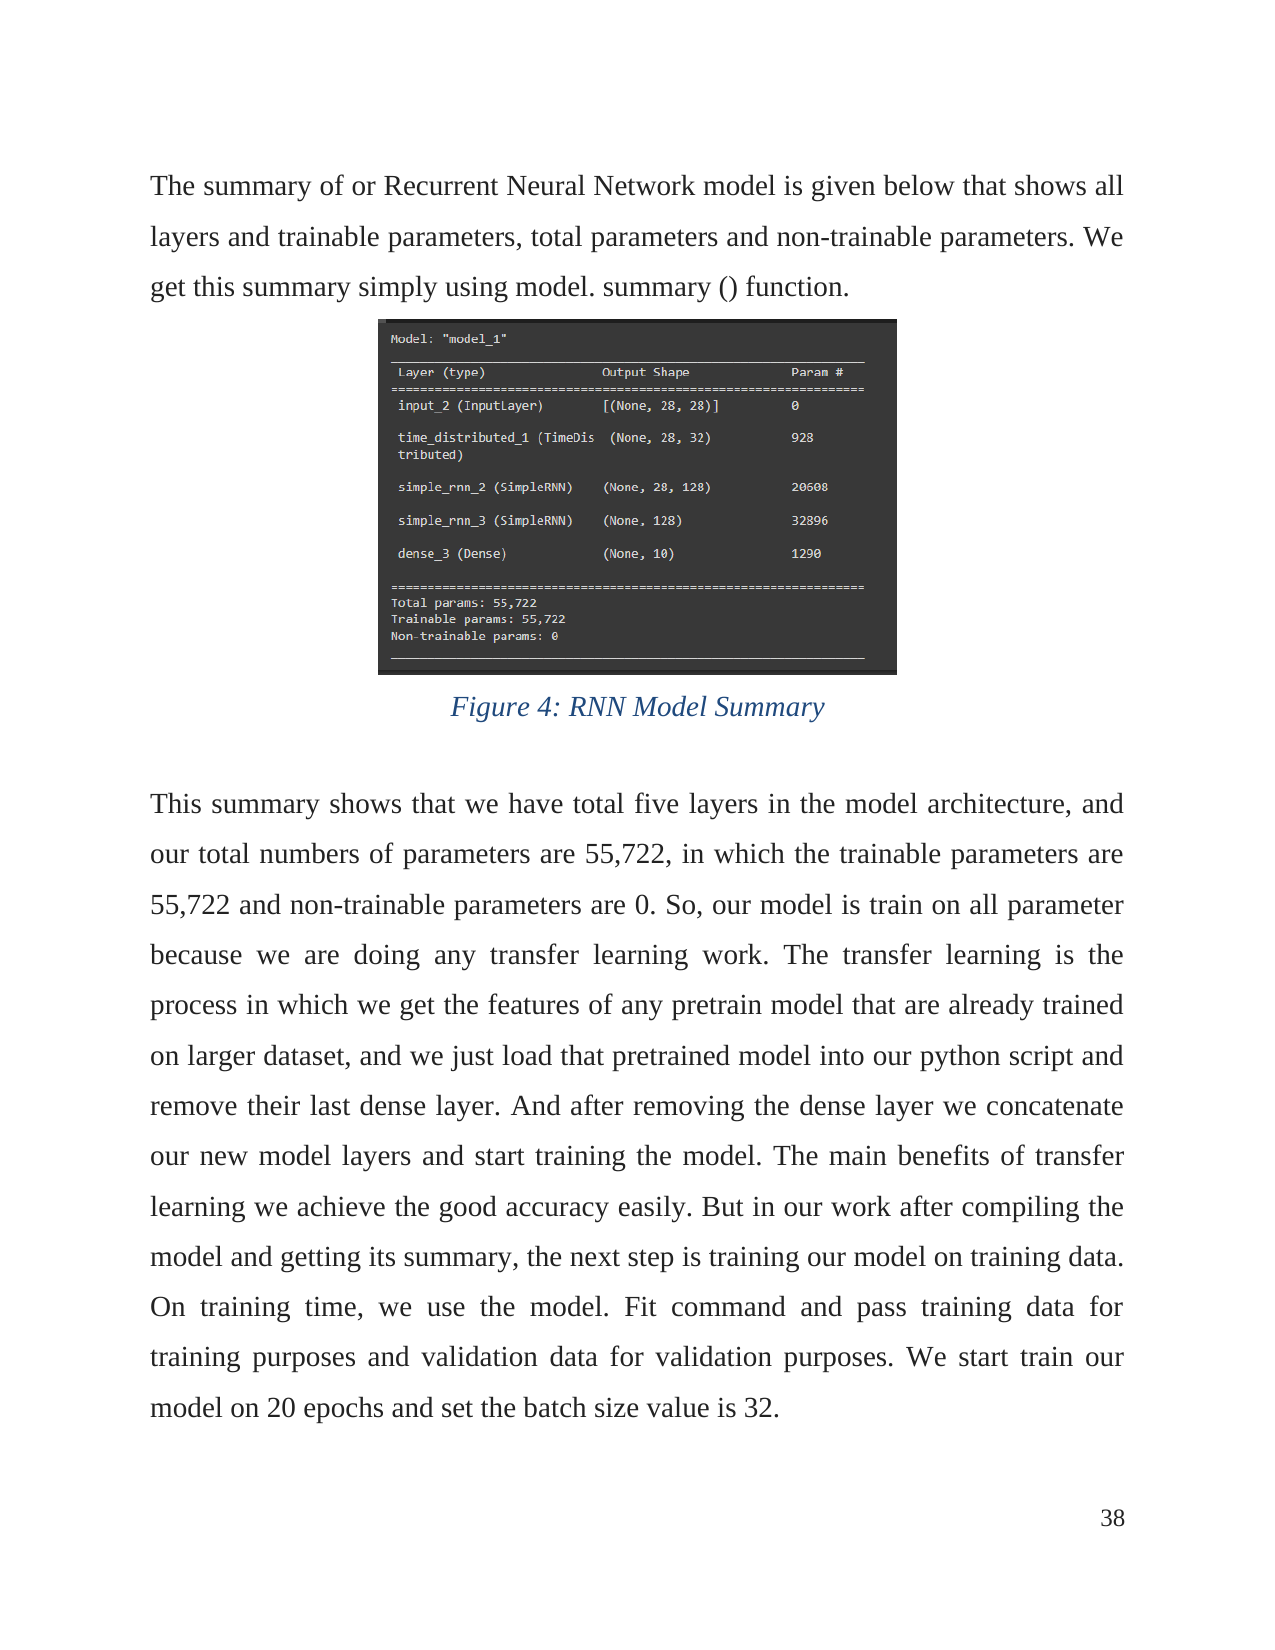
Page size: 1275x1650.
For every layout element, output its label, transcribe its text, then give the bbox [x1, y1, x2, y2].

picture [378, 319, 897, 675]
text This summary shows that we have total five layers in the model architecture, and our total numbers of parameters are 55,722, in which the trainable parameters are 55,722 and non-trainable parameters are 0. So, our model is train on all parameter because we are doing any transfer learning work. The transfer learning is the process in which we get the features of any pretrain model that are already trained on larger dataset, and we just load that pretrained model into our python script and remove their last dense layer. And after removing the dense layer we concatenate our new model layers and start training the model. The main benefits of transfer learning we achieve the good accuracy easily. But in our work after compiling the model and getting its summary, the next step is training our model on training data. On training time, we use the model. Fit command and pass training data for training purposes and validation data for validation purposes. We start train our model on 20 epochs and set the batch size value is 32. [150, 786, 1125, 1423]
text Figure 4: RNN Model Summary [150, 689, 1125, 722]
text The summary of or Recurrent Neural Network model is given below that shows all layers and trainable parameters, total parameters and non-trainable parameters. We get this summary simply using model. summary () function. [150, 168, 1125, 302]
